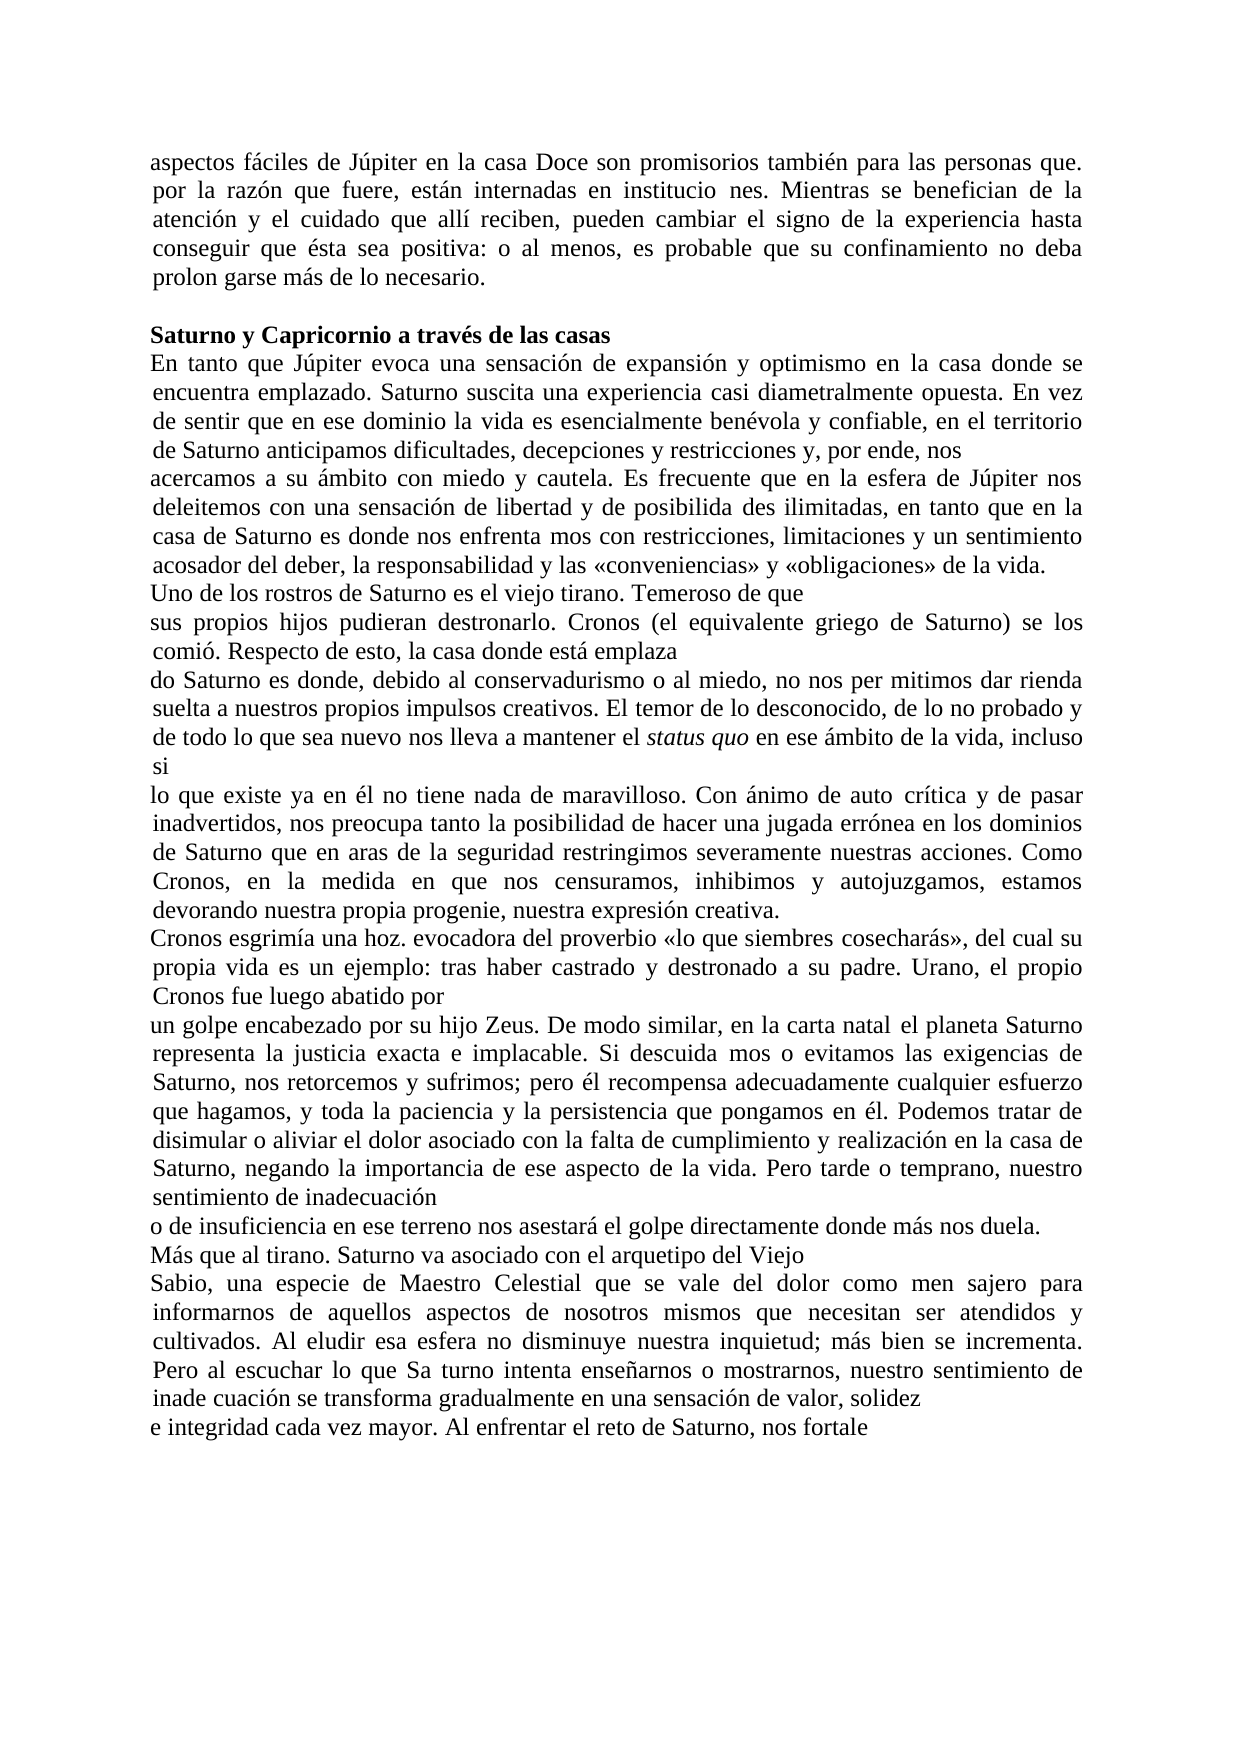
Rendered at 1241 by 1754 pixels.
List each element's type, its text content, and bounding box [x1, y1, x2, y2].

text un golpe encabezado por su hijo Zeus. De modo similar, en la carta natal el planeta Saturno representa la justicia exacta e implacable. Si descuida mos o evitamos las exigencias de Saturno, nos retorcemos y sufrimos; pero él recompensa adecuadamente cualquier esfuerzo que hagamos, y toda la paciencia y la persistencia que pongamos en él. Podemos tratar de disimular o aliviar el dolor asociado con la falta de cumplimiento y realización en la casa de Saturno, negando la importancia de ese aspecto de la vida. Pero tarde o temprano, nuestro sentimiento de inadecuación [150, 1010, 1083, 1211]
text sus propios hijos pudieran destronarlo. Cronos (el equivalente griego de Saturno) se los comió. Respecto de esto, la casa donde está emplaza [150, 607, 1083, 665]
text Sabio, una especie de Maestro Celestial que se vale del dolor como men sajero para informarnos de aquellos aspectos de nosotros mismos que necesitan ser atendidos y cultivados. Al eludir esa esfera no disminuye nuestra inquietud; más bien se incrementa. Pero al escuchar lo que Sa turno intenta enseñarnos o mostrarnos, nuestro sentimiento de inade cuación se transforma gradualmente en una sensación de valor, solidez [150, 1268, 1083, 1412]
text Más que al tirano. Saturno va asociado con el arquetipo del Viejo [150, 1240, 1083, 1268]
text Cronos esgrimía una hoz. evocadora del proverbio «lo que siembres cosecharás», del cual su propia vida es un ejemplo: tras haber castrado y destronado a su padre. Urano, el propio Cronos fue luego abatido por [150, 923, 1083, 1010]
text aspectos fáciles de Júpiter en la casa Doce son promisorios también para las personas que. por la razón que fuere, están internadas en institucio nes. Mientras se benefician de la atención y el cuidado que allí reciben, pueden cambiar el signo de la experiencia hasta conseguir que ésta sea positiva: o al menos, es probable que su confinamiento no deba prolon garse más de lo necesario. [150, 147, 1083, 290]
text do Saturno es donde, debido al conservadurismo o al miedo, no nos per mitimos dar rienda suelta a nuestros propios impulsos creativos. El temor de lo desconocido, de lo no probado y de todo lo que sea nuevo nos lleva a mantener el status quo en ese ámbito de la vida, incluso si [150, 665, 1083, 780]
text lo que existe ya en él no tiene nada de maravilloso. Con ánimo de auto crítica y de pasar inadvertidos, nos preocupa tanto la posibilidad de hacer una jugada errónea en los dominios de Saturno que en aras de la seguridad restringimos severamente nuestras acciones. Como Cronos, en la medida en que nos censuramos, inhibimos y autojuzgamos, estamos devorando nuestra propia progenie, nuestra expresión creativa. [150, 780, 1083, 923]
text e integridad cada vez mayor. Al enfrentar el reto de Saturno, nos fortale [150, 1412, 1083, 1441]
subtitle Saturno y Capricornio a través de las casas [150, 320, 1083, 348]
text Uno de los rostros de Saturno es el viejo tirano. Temeroso de que [150, 578, 1083, 607]
text En tanto que Júpiter evoca una sensación de expansión y optimismo en la casa donde se encuentra emplazado. Saturno suscita una experiencia casi diametralmente opuesta. En vez de sentir que en ese dominio la vida es esencialmente benévola y confiable, en el territorio de Saturno anticipamos dificultades, decepciones y restricciones y, por ende, nos [150, 348, 1083, 463]
text acercamos a su ámbito con miedo y cautela. Es frecuente que en la esfera de Júpiter nos deleitemos con una sensación de libertad y de posibilida des ilimitadas, en tanto que en la casa de Saturno es donde nos enfrenta mos con restricciones, limitaciones y un sentimiento acosador del deber, la responsabilidad y las «conveniencias» y «obligaciones» de la vida. [150, 463, 1083, 578]
text o de insuficiencia en ese terreno nos asestará el golpe directamente donde más nos duela. [150, 1211, 1083, 1240]
